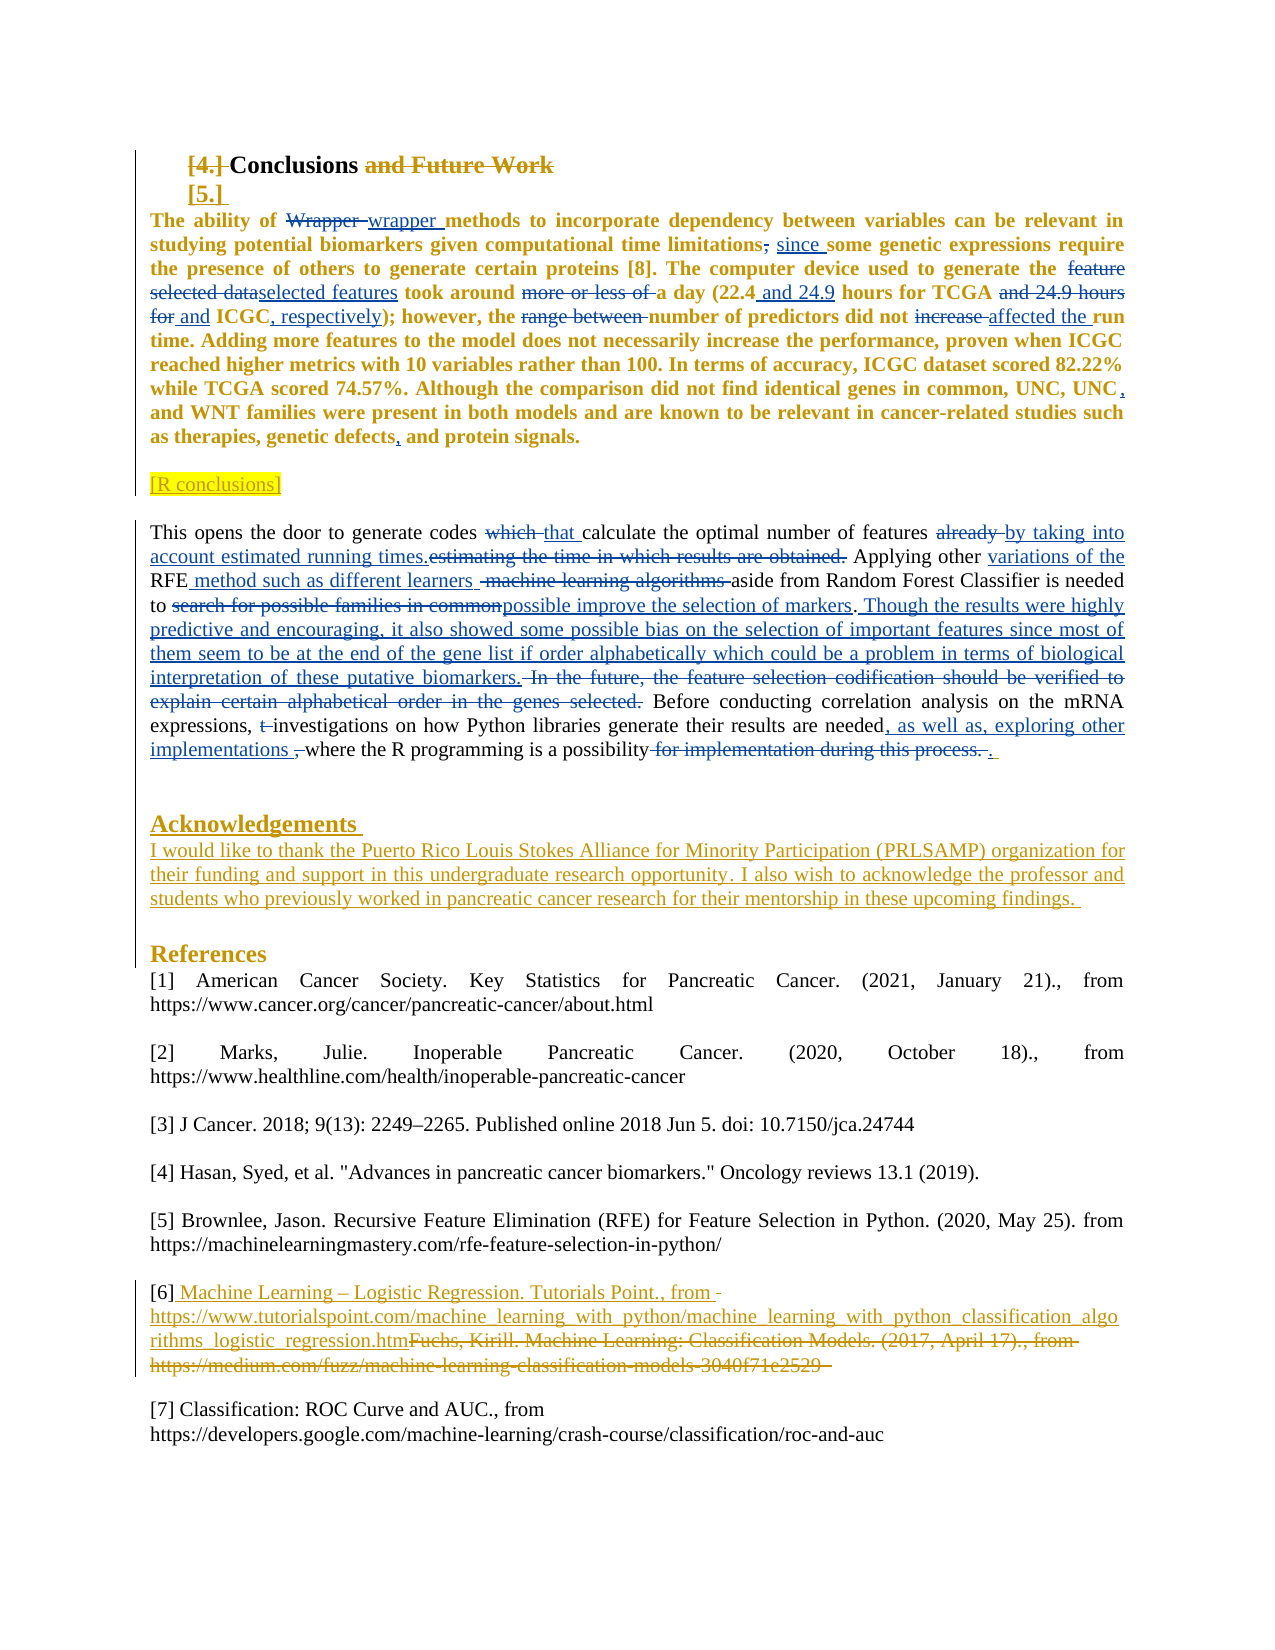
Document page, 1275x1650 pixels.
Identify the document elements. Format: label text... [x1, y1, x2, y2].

list References [150, 939, 1125, 967]
text This opens the door to generate codes calculate the optimal number of features Applying other RFEaside from Random Forest Classifier is needed to . Before conducting correlation analysis on the mRNA expressions, investigations on how Python libraries generate their results are neededwhere the R programming is a possibility [150, 520, 1125, 637]
text This opens the door to generate codes calculate the optimal number of features Applying other RFEaside from Random Forest Classifier is needed to . Before conducting correlation analysis on the mRNA expressions, investigations on how Python libraries generate their results are neededwhere the R programming is a possibility [150, 639, 1125, 661]
text This opens the door to generate codes calculate the optimal number of features Applying other RFEaside from Random Forest Classifier is needed to . Before conducting correlation analysis on the mRNA expressions, investigations on how Python libraries generate their results are neededwhere the R programming is a possibility [150, 663, 1125, 761]
text [4] Hasan, Syed, et al. "Advances in pancreatic cancer biomarkers." Oncology reviews 13.1 (2019). [150, 1160, 1125, 1184]
text [2] Marks, Julie. Inoperable Pancreatic Cancer. (2020, October 18)., from https://www.healthline.com/health/inoperable-pancreatic-cancer [150, 1040, 1125, 1088]
text [1] American Cancer Society. Key Statistics for Pancreatic Cancer. (2021, January 21)., from https://www.cancer.org/cancer/pancreatic-cancer/about.html [150, 967, 1125, 1016]
text [3] J Cancer. 2018; 9(13): 2249–2265. Published online 2018 Jun 5. doi: 10.7150/jca.24744 [150, 1112, 1125, 1136]
text [7] Classification: ROC Curve and AUC., from https://developers.google.com/machine-learning/crash-course/classification/roc-and-auc [150, 1397, 1125, 1446]
text [6] [150, 1280, 1125, 1377]
list Conclusions [187, 150, 1125, 179]
text The ability of methods to incorporate dependency between variables can be relevant in studying potential biomarkers given computational time limitations some genetic expressions require the presence of others to generate certain proteins [8]. The computer device used to generate the took around a day (22.4 hours for TCGA ICGC); however, the number of predictors did not run time. Adding more features to the model does not necessarily increase the performance, proven when ICGC reached higher metrics with 10 variables rather than 100. In terms of accuracy, ICGC dataset scored 82.22% while TCGA scored 74.57%. Although the comparison did not find identical genes in common, UNC, UNC and WNT families were present in both models and are known to be relevant in cancer-related studies such as therapies, genetic defects and protein signals. [150, 207, 1125, 448]
text [5] Brownlee, Jason. Recursive Feature Elimination (RFE) for Feature Selection in Python. (2020, May 25). from https://machinelearningmastery.com/rfe-feature-selection-in-python/ [150, 1208, 1125, 1256]
